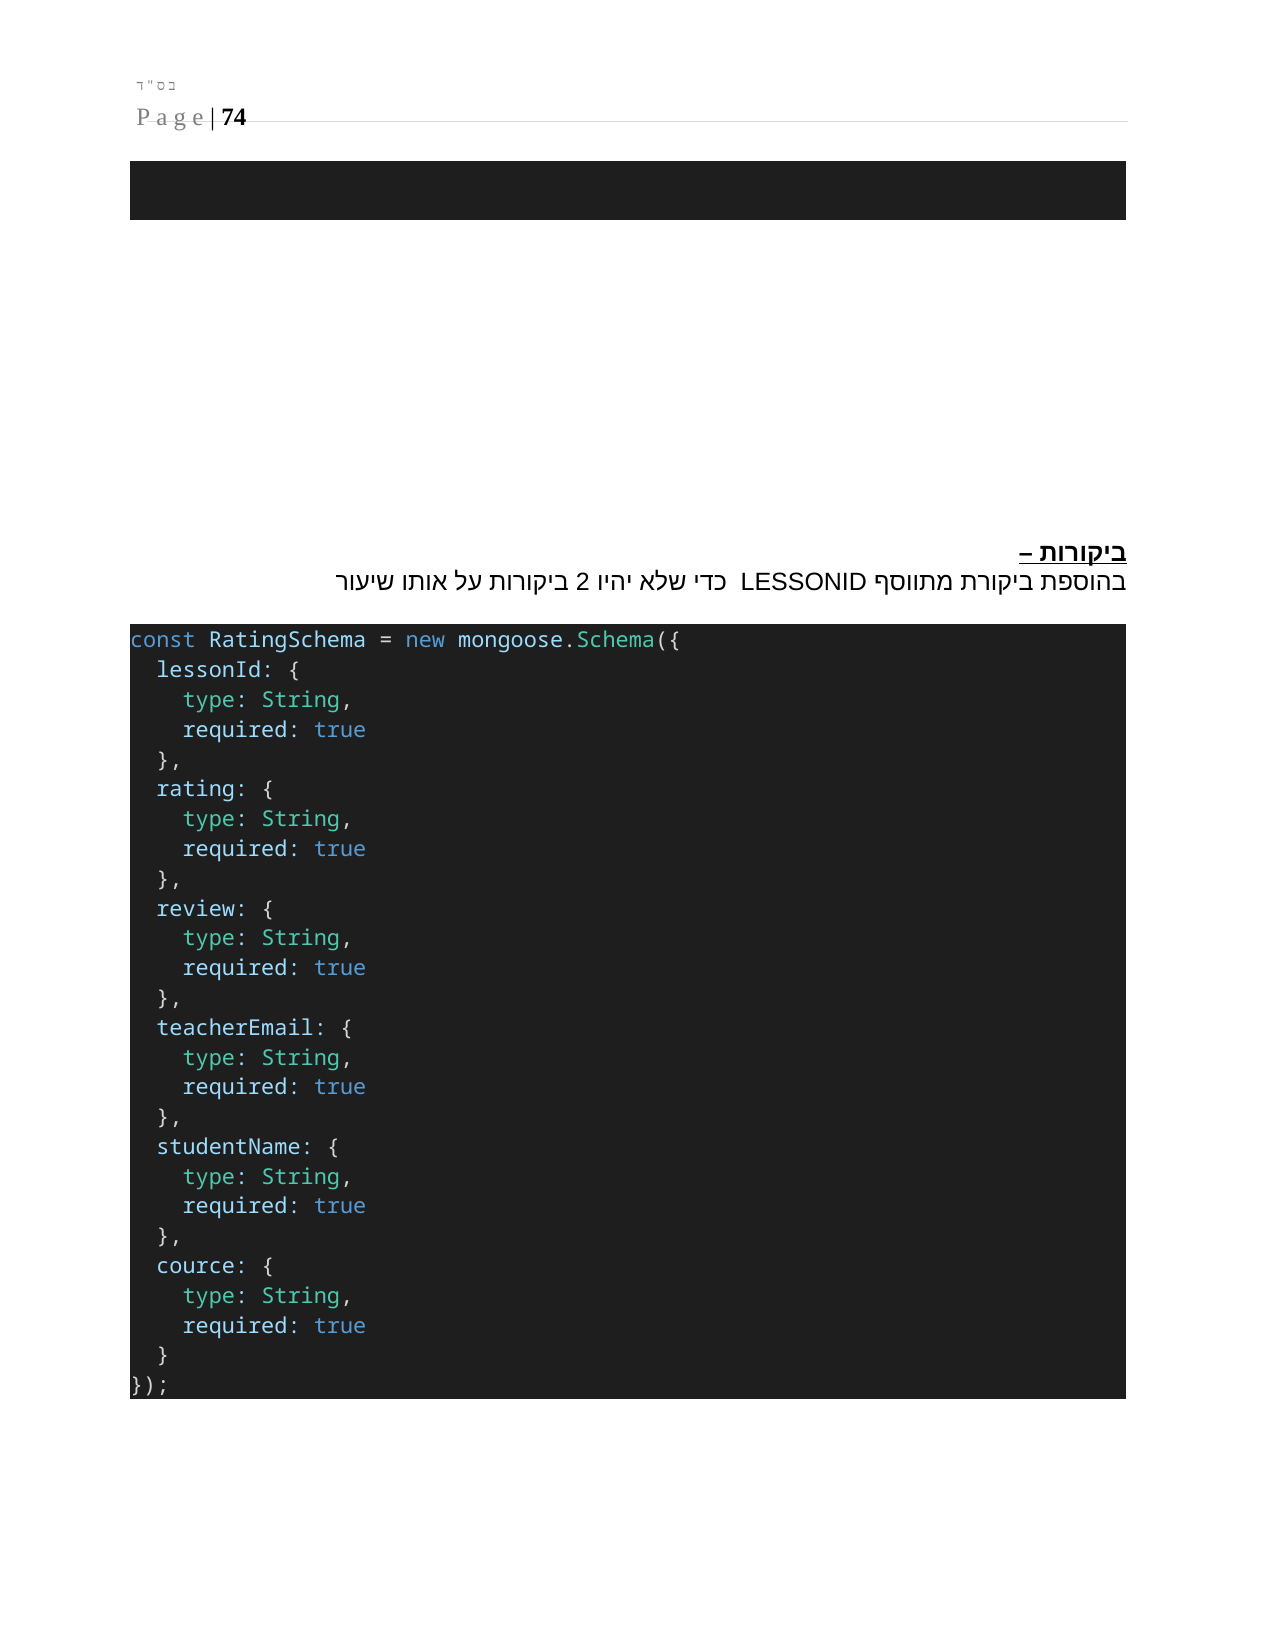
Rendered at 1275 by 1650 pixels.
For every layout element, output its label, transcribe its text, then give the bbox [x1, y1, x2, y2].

text type: String, [130, 922, 1126, 952]
text type: String, [130, 1161, 1126, 1191]
text required: true [130, 1071, 1126, 1101]
text const RatingSchema = new mongoose.Schema({ [130, 624, 1126, 654]
text rating: { [130, 773, 1126, 803]
text בהוספת ביקורת מתווסף LESSONID כדי שלא יהיו 2 ביקורות על אותו שיעור [130, 567, 1127, 596]
text }); [130, 1369, 1126, 1399]
text type: String, [130, 803, 1126, 833]
text type: String, [130, 684, 1126, 714]
text required: true [130, 1191, 1126, 1220]
text ביקורות – [130, 538, 1127, 567]
text lessonId: { [130, 654, 1126, 684]
text teacherEmail: { [130, 1012, 1126, 1042]
text required: true [130, 1310, 1126, 1339]
text type: String, [130, 1280, 1126, 1310]
text }, [130, 1220, 1126, 1250]
text }, [130, 863, 1126, 893]
text }, [130, 744, 1126, 773]
text required: true [130, 952, 1126, 982]
text review: { [130, 893, 1126, 922]
text required: true [130, 833, 1126, 863]
text cource: { [130, 1250, 1126, 1280]
text required: true [130, 714, 1126, 744]
text }, [130, 982, 1126, 1012]
text } [130, 1339, 1126, 1369]
text studentName: { [130, 1131, 1126, 1161]
text }, [130, 1101, 1126, 1131]
text type: String, [130, 1042, 1126, 1071]
